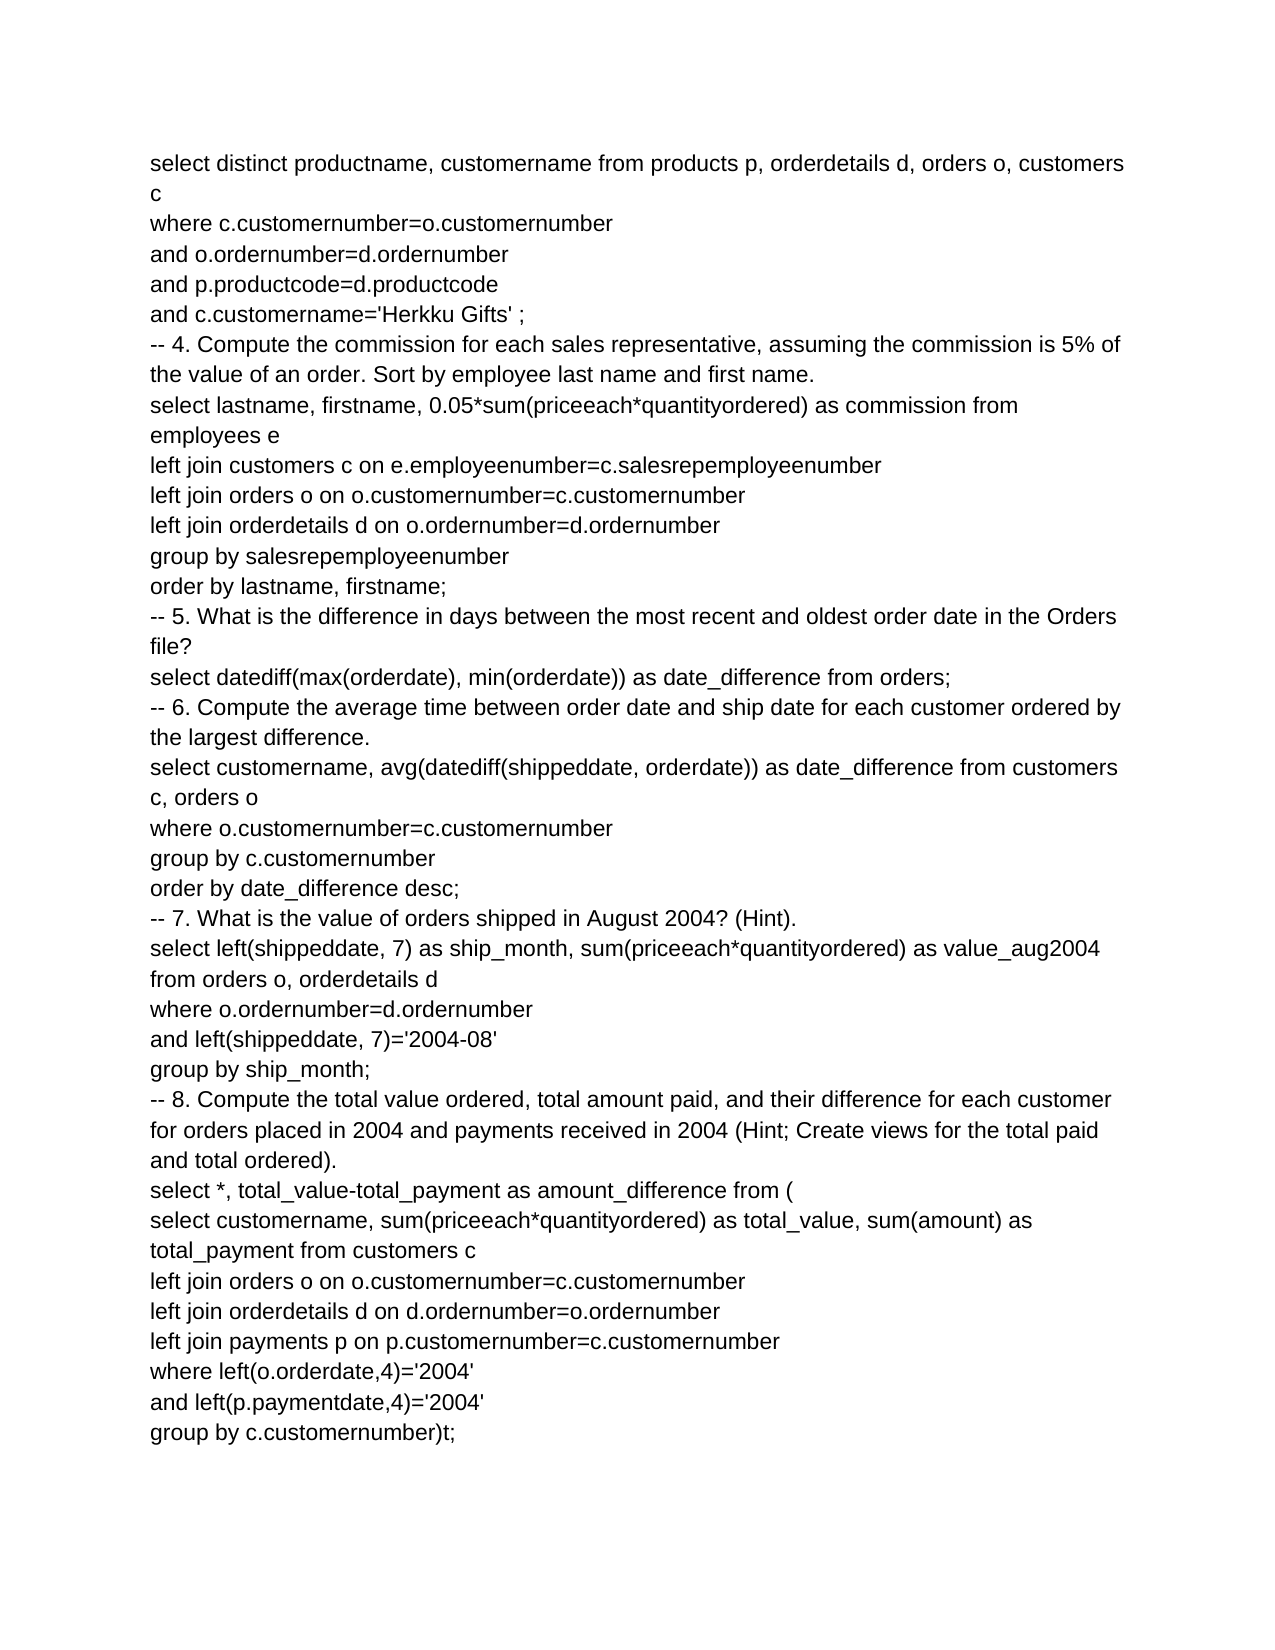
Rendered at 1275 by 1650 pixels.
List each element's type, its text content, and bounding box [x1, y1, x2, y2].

text select datediff(max(orderdate), min(orderdate)) as date_difference from orders; [150, 663, 1125, 690]
text select left(shippeddate, 7) as ship_month, sum(priceeach*quantityordered) as value_aug2004 from orders o, orderdetails d [150, 935, 1125, 992]
text order by lastname, firstname; [150, 573, 1125, 599]
text select *, total_value-total_payment as amount_difference from ( [150, 1177, 1125, 1203]
text where o.ordernumber=d.ordernumber [150, 996, 1125, 1022]
text group by c.customernumber)t; [150, 1419, 1125, 1445]
text select customername, avg(datediff(shippeddate, orderdate)) as date_difference from customers c, orders o [150, 754, 1125, 811]
text where o.customernumber=c.customernumber [150, 814, 1125, 841]
text order by date_difference desc; [150, 875, 1125, 901]
text group by c.customernumber [150, 845, 1125, 871]
text left join orderdetails d on o.ordernumber=d.ordernumber [150, 512, 1125, 539]
text left join orders o on o.customernumber=c.customernumber [150, 1268, 1125, 1294]
text and p.productcode=d.productcode [150, 271, 1125, 297]
text where c.customernumber=o.customernumber [150, 210, 1125, 237]
text -- 8. Compute the total value ordered, total amount paid, and their difference for each customer for orders placed in 2004 and payments received in 2004 (Hint; Create views for the total paid and total ordered). [150, 1086, 1125, 1173]
text group by ship_month; [150, 1056, 1125, 1083]
text -- 6. Compute the average time between order date and ship date for each customer ordered by the largest difference. [150, 694, 1125, 750]
text -- 7. What is the value of orders shipped in August 2004? (Hint). [150, 905, 1125, 932]
text -- 4. Compute the commission for each sales representative, assuming the commission is 5% of the value of an order. Sort by employee last name and first name. [150, 331, 1125, 388]
text left join orderdetails d on d.ordernumber=o.ordernumber [150, 1298, 1125, 1324]
text select lastname, firstname, 0.05*sum(priceeach*quantityordered) as commission from employees e [150, 392, 1125, 448]
text left join customers c on e.employeenumber=c.salesrepemployeenumber [150, 452, 1125, 478]
text left join orders o on o.customernumber=c.customernumber [150, 482, 1125, 509]
text and left(p.paymentdate,4)='2004' [150, 1388, 1125, 1415]
text where left(o.orderdate,4)='2004' [150, 1358, 1125, 1385]
text select distinct productname, customername from products p, orderdetails d, orders o, customers c [150, 150, 1125, 207]
text left join payments p on p.customernumber=c.customernumber [150, 1328, 1125, 1354]
text -- 5. What is the difference in days between the most recent and oldest order date in the Orders file? [150, 603, 1125, 660]
text select customername, sum(priceeach*quantityordered) as total_value, sum(amount) as total_payment from customers c [150, 1207, 1125, 1264]
text and c.customername='Herkku Gifts' ; [150, 301, 1125, 327]
text and left(shippeddate, 7)='2004-08' [150, 1026, 1125, 1052]
text and o.ordernumber=d.ordernumber [150, 241, 1125, 267]
text group by salesrepemployeenumber [150, 543, 1125, 569]
